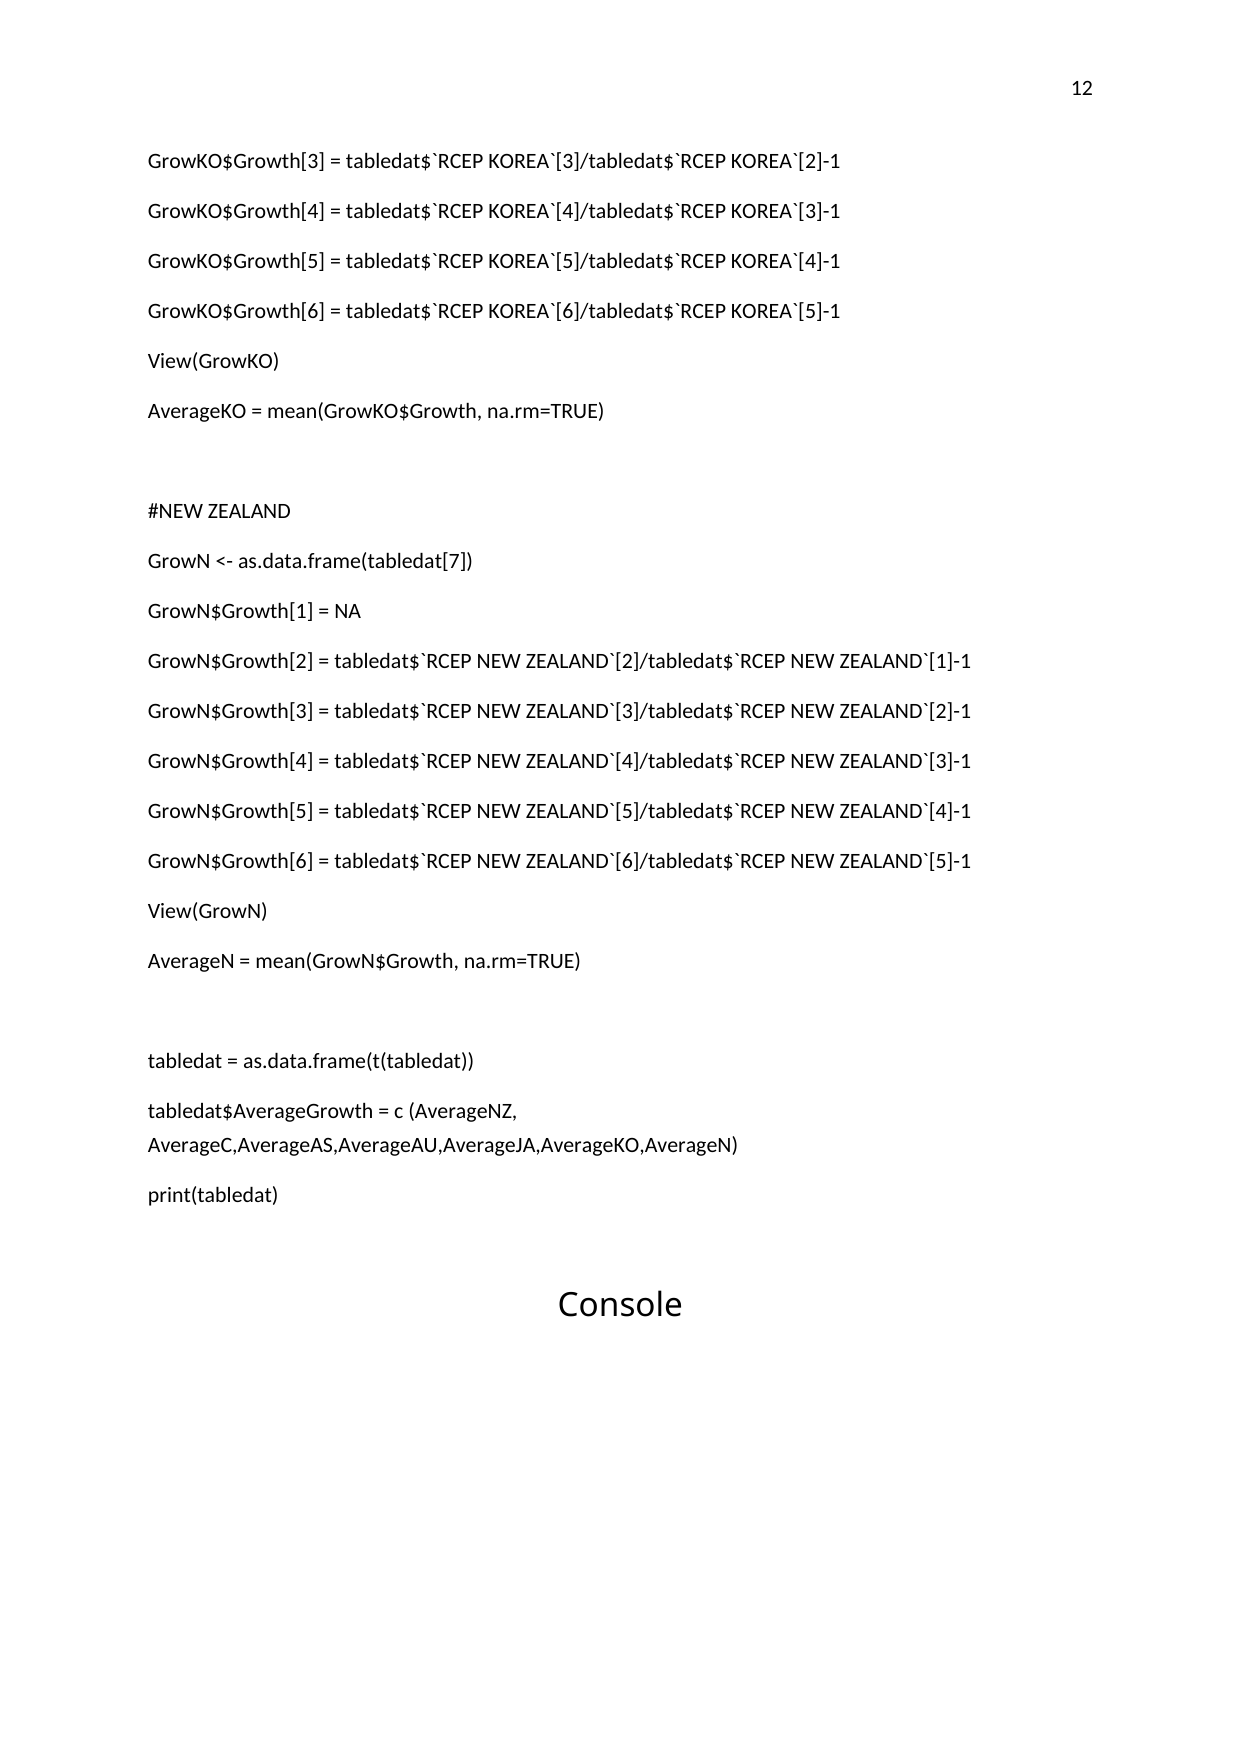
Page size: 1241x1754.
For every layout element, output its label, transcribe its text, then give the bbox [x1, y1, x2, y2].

text tabledat = as.data.frame(t(tabledat)) [148, 1048, 1093, 1074]
text tabledat$AverageGrowth = c (AverageNZ, AverageC,AverageAS,AverageAU,AverageJA,AverageKO,AverageN) [148, 1098, 1093, 1158]
text GrowN$Growth[5] = tabledat$`RCEP NEW ZEALAND`[5]/tabledat$`RCEP NEW ZEALAND`[4]-1 [148, 798, 1093, 824]
text View(GrowKO) [148, 348, 1093, 374]
text print(tabledat) [148, 1181, 1093, 1208]
text GrowN$Growth[2] = tabledat$`RCEP NEW ZEALAND`[2]/tabledat$`RCEP NEW ZEALAND`[1]-1 [148, 648, 1093, 674]
text GrowN$Growth[1] = NA [148, 598, 1093, 624]
text GrowKO$Growth[6] = tabledat$`RCEP KOREA`[6]/tabledat$`RCEP KOREA`[5]-1 [148, 298, 1093, 324]
text GrowN <- as.data.frame(tabledat[7]) [148, 548, 1093, 574]
text GrowKO$Growth[4] = tabledat$`RCEP KOREA`[4]/tabledat$`RCEP KOREA`[3]-1 [148, 198, 1093, 224]
text AverageN = mean(GrowN$Growth, na.rm=TRUE) [148, 948, 1093, 974]
text GrowN$Growth[4] = tabledat$`RCEP NEW ZEALAND`[4]/tabledat$`RCEP NEW ZEALAND`[3]-1 [148, 748, 1093, 774]
text View(GrowN) [148, 898, 1093, 924]
text #NEW ZEALAND [148, 498, 1093, 524]
text GrowN$Growth[6] = tabledat$`RCEP NEW ZEALAND`[6]/tabledat$`RCEP NEW ZEALAND`[5]-1 [148, 848, 1093, 874]
text AverageKO = mean(GrowKO$Growth, na.rm=TRUE) [148, 398, 1093, 424]
text GrowKO$Growth[5] = tabledat$`RCEP KOREA`[5]/tabledat$`RCEP KOREA`[4]-1 [148, 248, 1093, 274]
text GrowKO$Growth[3] = tabledat$`RCEP KOREA`[3]/tabledat$`RCEP KOREA`[2]-1 [148, 148, 1093, 174]
subtitle Console [148, 1281, 1093, 1326]
text GrowN$Growth[3] = tabledat$`RCEP NEW ZEALAND`[3]/tabledat$`RCEP NEW ZEALAND`[2]-1 [148, 698, 1093, 724]
